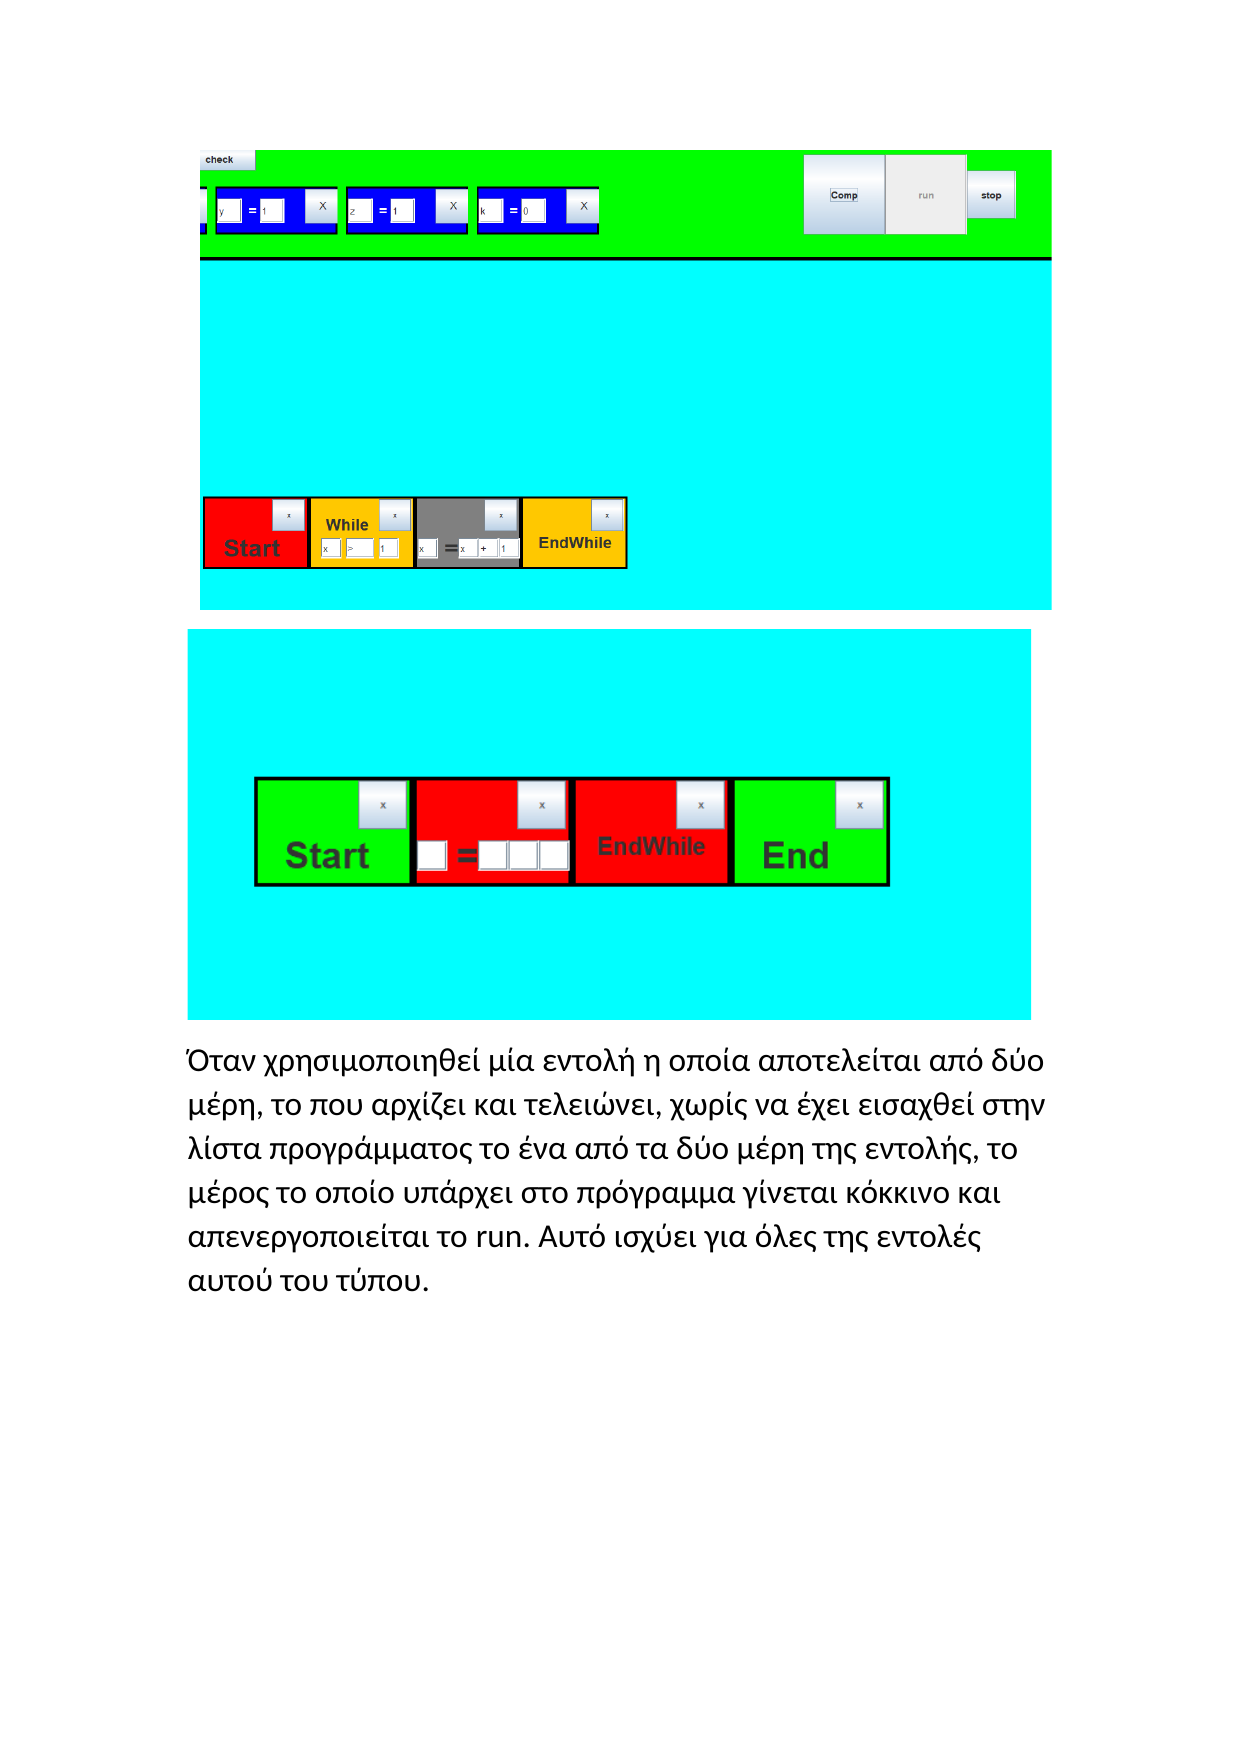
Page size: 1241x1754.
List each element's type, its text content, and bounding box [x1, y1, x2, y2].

picture [187, 629, 1032, 1020]
picture [200, 150, 1052, 610]
text Όταν χρησιμοποιηθεί μία εντολή η οποία αποτελείται από δύο μέρη, το που αρχίζει και τελειώνει, χωρίς να έχει εισαχθεί στην λίστα προγράμματος το ένα από τα δύο μέρη της εντολής, το μέρος το οποίο υπάρχει στο πρόγραμμα γίνεται κόκκινο και απενεργοποιείται το run. Αυτό ισχύει για όλες της εντολές αυτού του τύπου. [187, 1039, 1053, 1299]
